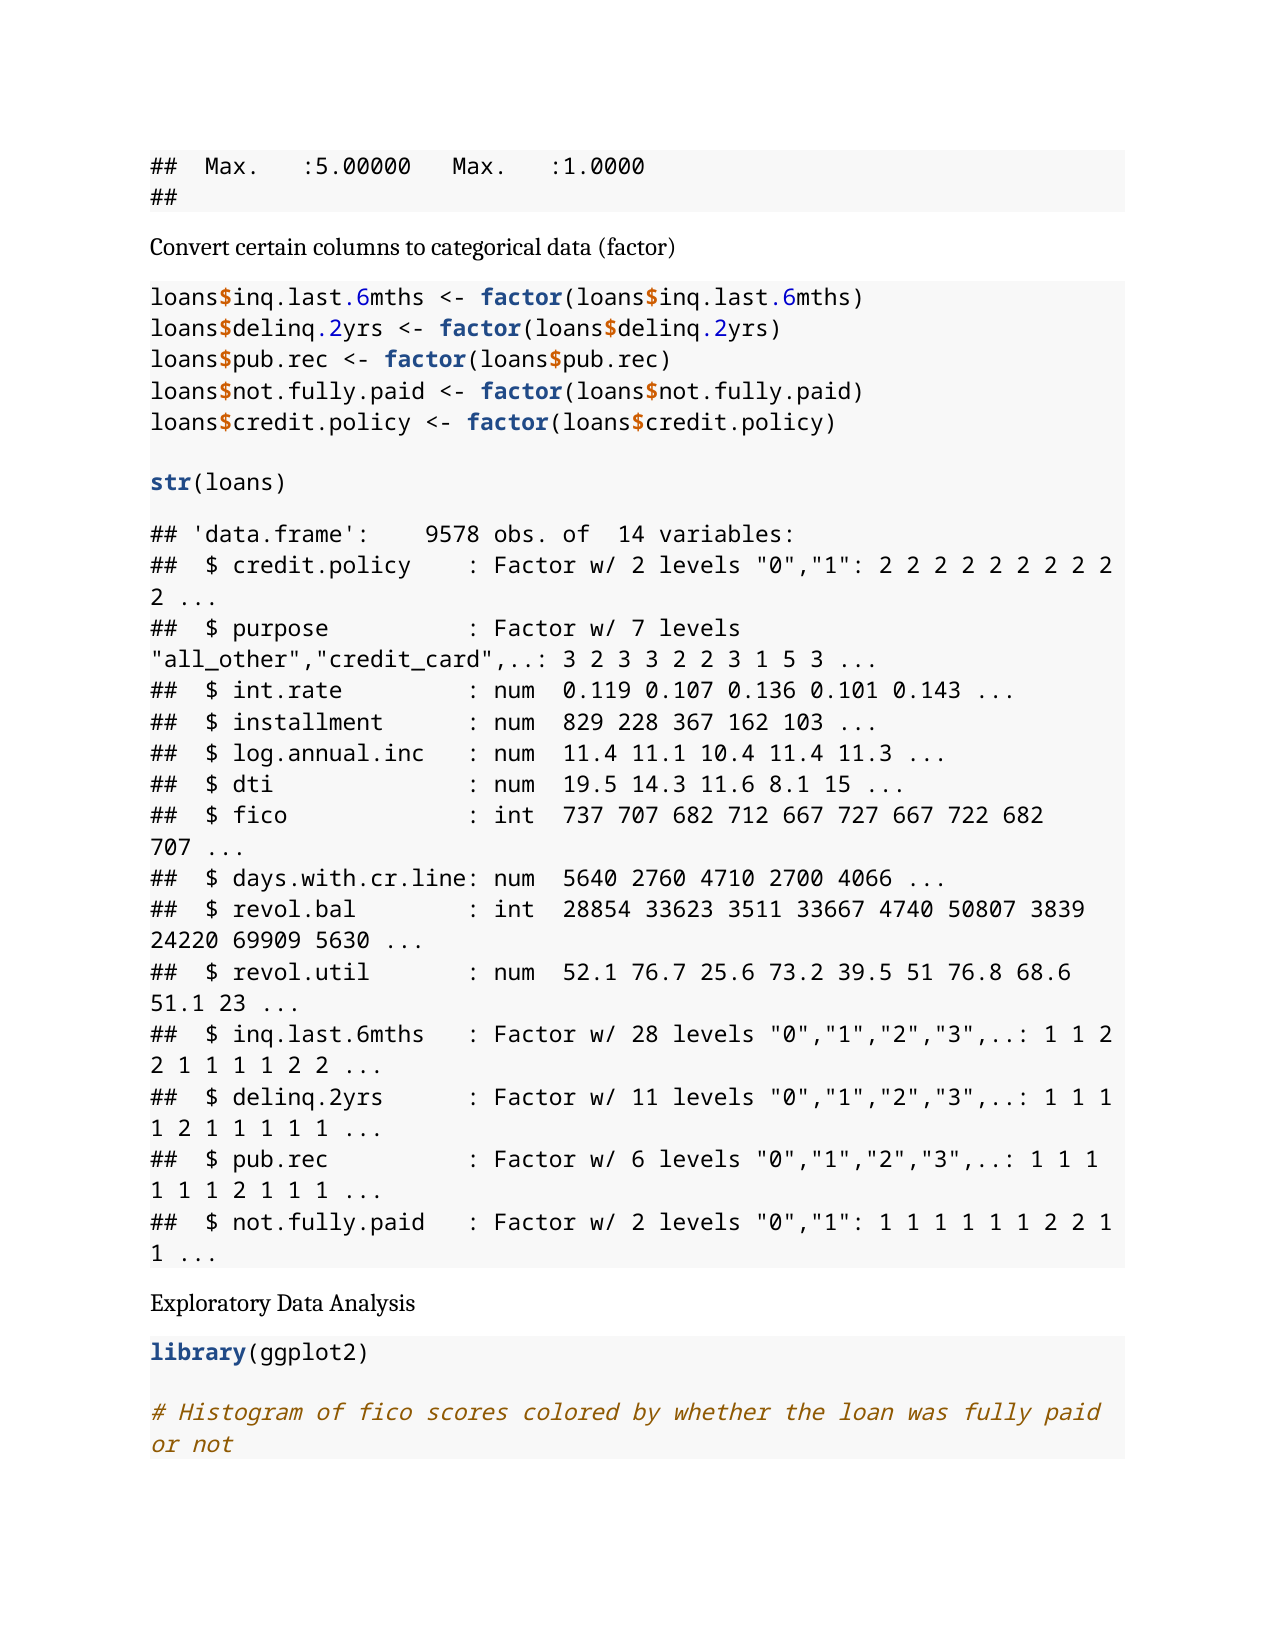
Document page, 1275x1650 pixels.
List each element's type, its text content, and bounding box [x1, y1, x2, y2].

text Convert certain columns to categorical data (factor) [150, 233, 1125, 262]
text ## 'data.frame': 9578 obs. of 14 variables: ## $ credit.policy : Factor w/ 2 levels "0","1": 2 2 2 2 2 2 2 2 2 2 ... ## $ purpose : Factor w/ 7 levels "all_other","credit_card",..: 3 2 3 3 2 2 3 1 5 3 ... ## $ int.rate : num 0.119 0.107 0.136 0.101 0.143 ... ## $ installment : num 829 228 367 162 103 ... ## $ log.annual.inc : num 11.4 11.1 10.4 11.4 11.3 ... ## $ dti : num 19.5 14.3 11.6 8.1 15 ... ## $ fico : int 737 707 682 712 667 727 667 722 682 707 ... ## $ days.with.cr.line: num 5640 2760 4710 2700 4066 ... ## $ revol.bal : int 28854 33623 3511 33667 4740 50807 3839 24220 69909 5630 ... ## $ revol.util : num 52.1 76.7 25.6 73.2 39.5 51 76.8 68.6 51.1 23 ... ## $ inq.last.6mths : Factor w/ 28 levels "0","1","2","3",..: 1 1 2 2 1 1 1 1 2 2 ... ## $ delinq.2yrs : Factor w/ 11 levels "0","1","2","3",..: 1 1 1 1 2 1 1 1 1 1 ... ## $ pub.rec : Factor w/ 6 levels "0","1","2","3",..: 1 1 1 1 1 1 2 1 1 1 ... ## $ not.fully.paid : Factor w/ 2 levels "0","1": 1 1 1 1 1 1 2 2 1 1 ... [150, 518, 1125, 1268]
text Exploratory Data Analysis [150, 1289, 1125, 1317]
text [150, 150, 1125, 212]
text loans$inq.last.6mths <- factor(loans$inq.last.6mths) loans$delinq.2yrs <- factor(loans$delinq.2yrs) loans$pub.rec <- factor(loans$pub.rec) loans$not.fully.paid <- factor(loans$not.fully.paid) loans$credit.policy <- factor(loans$credit.policy) str(loans) [150, 281, 1125, 497]
